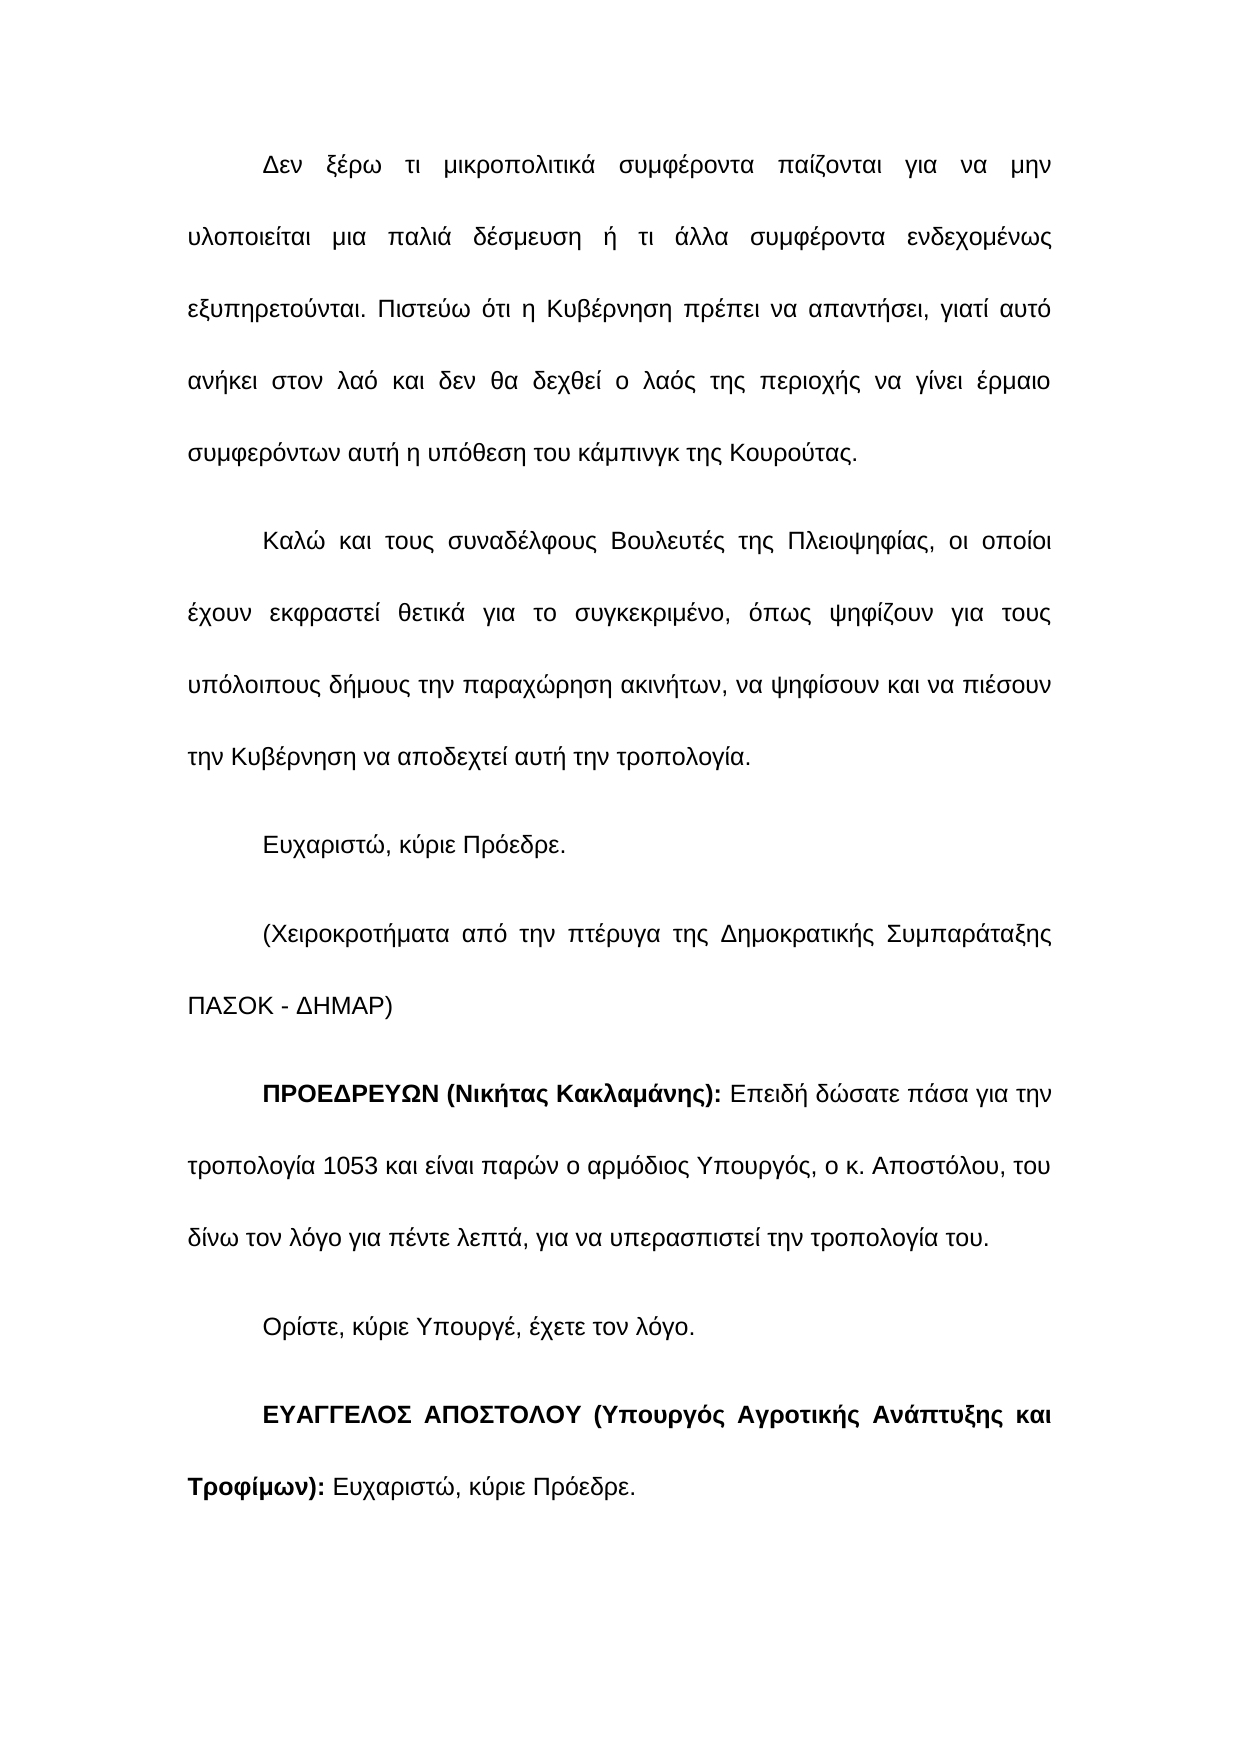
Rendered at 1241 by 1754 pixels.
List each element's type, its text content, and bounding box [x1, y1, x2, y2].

text Καλώ και τους συναδέλφους Βουλευτές της Πλειοψηφίας, οι οποίοι έχουν εκφραστεί θετικά για το συγκεκριμένο, όπως ψηφίζουν για τους υπόλοιπους δήμους την παραχώρηση ακινήτων, να ψηφίσουν και να πιέσουν την Κυβέρνηση να αποδεχτεί αυτή την τροπολογία. [187, 526, 1053, 770]
text Δεν ξέρω τι μικροπολιτικά συμφέροντα παίζονται για να μην υλοποιείται μια παλιά δέσμευση ή τι άλλα συμφέροντα ενδεχομένως εξυπηρετούνται. Πιστεύω ότι η Κυβέρνηση πρέπει να απαντήσει, γιατί αυτό ανήκει στον λαό και δεν θα δεχθεί ο λαός της περιοχής να γίνει έρμαιο συμφερόντων αυτή η υπόθεση του κάμπινγκ της Κουρούτας. [187, 150, 1053, 466]
text Ορίστε, κύριε Υπουργέ, έχετε τον λόγο. [187, 1311, 1053, 1340]
text ΠΡΟΕΔΡΕΥΩΝ (Νικήτας Κακλαμάνης): Επειδή δώσατε πάσα για την τροπολογία 1053 και είναι παρών ο αρμόδιος Υπουργός, ο κ. Αποστόλου, του δίνω τον λόγο για πέντε λεπτά, για να υπερασπιστεί την τροπολογία του. [187, 1079, 1053, 1252]
text (Χειροκροτήματα από την πτέρυγα της Δημοκρατικής Συμπαράταξης ΠΑΣΟΚ - ΔΗΜΑΡ) [187, 919, 1053, 1019]
text ΕΥΑΓΓΕΛΟΣ ΑΠΟΣΤΟΛΟΥ (Υπουργός Αγροτικής Ανάπτυξης και Τροφίμων): Ευχαριστώ, κύριε Πρόεδρε. [187, 1400, 1053, 1501]
text Ευχαριστώ, κύριε Πρόεδρε. [187, 830, 1053, 859]
